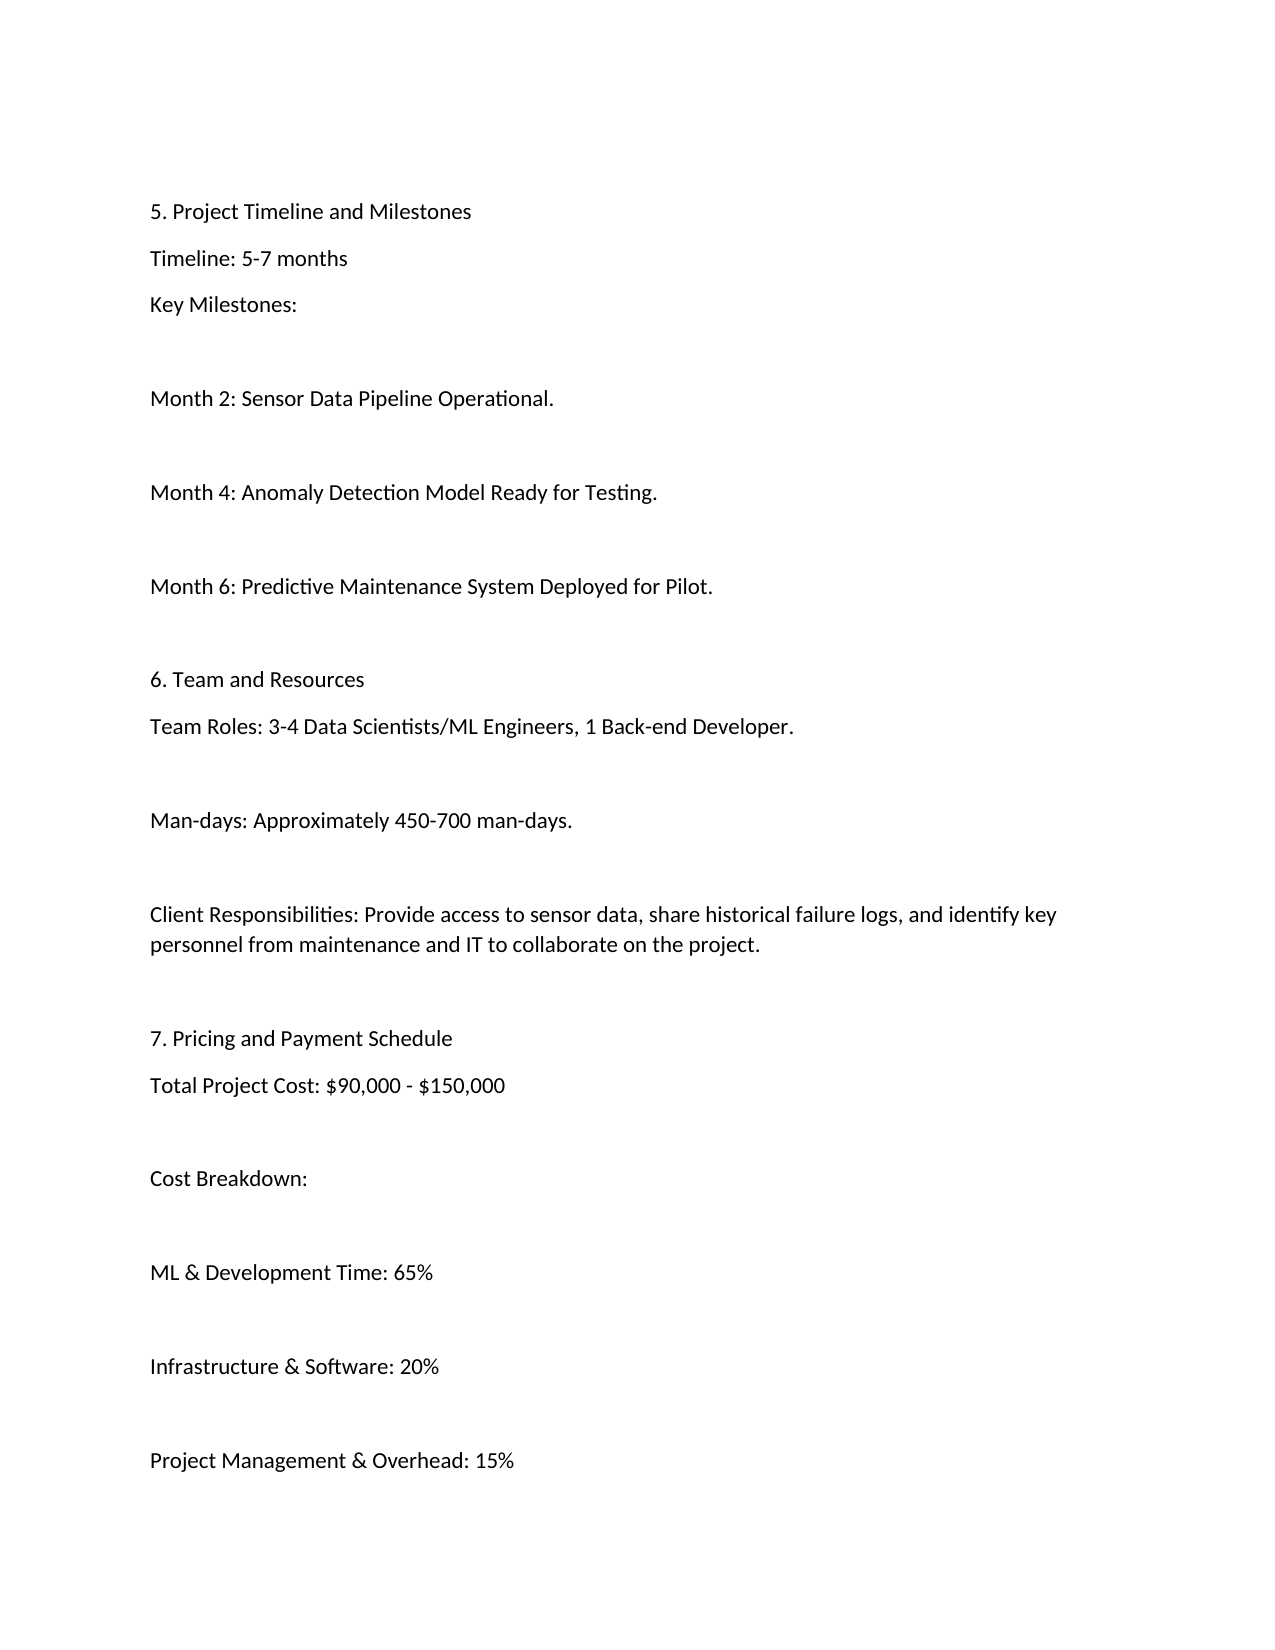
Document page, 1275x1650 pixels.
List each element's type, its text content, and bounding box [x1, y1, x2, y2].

text 6. Team and Resources [150, 666, 1125, 694]
text Cost Breakdown: [150, 1164, 1125, 1193]
text Key Milestones: [150, 291, 1125, 319]
text 7. Pricing and Payment Schedule [150, 1024, 1125, 1052]
text Timeline: 5-7 months [150, 244, 1125, 272]
text Team Roles: 3-4 Data Scientists/ML Engineers, 1 Back-end Developer. [150, 712, 1125, 741]
text 5. Project Timeline and Milestones [150, 197, 1125, 225]
text Man-days: Approximately 450-700 man-days. [150, 806, 1125, 834]
text Total Project Cost: $90,000 - $150,000 [150, 1071, 1125, 1099]
text ML & Development Time: 65% [150, 1258, 1125, 1286]
text Project Management & Overhead: 15% [150, 1446, 1125, 1474]
text Month 6: Predictive Maintenance System Deployed for Pilot. [150, 572, 1125, 600]
text Infrastructure & Software: 20% [150, 1352, 1125, 1380]
text Month 4: Anomaly Detection Model Ready for Testing. [150, 478, 1125, 506]
text Month 2: Sensor Data Pipeline Operational. [150, 384, 1125, 412]
text Client Responsibilities: Provide access to sensor data, share historical failure logs, and identify key personnel from maintenance and IT to collaborate on the project. [150, 900, 1125, 958]
